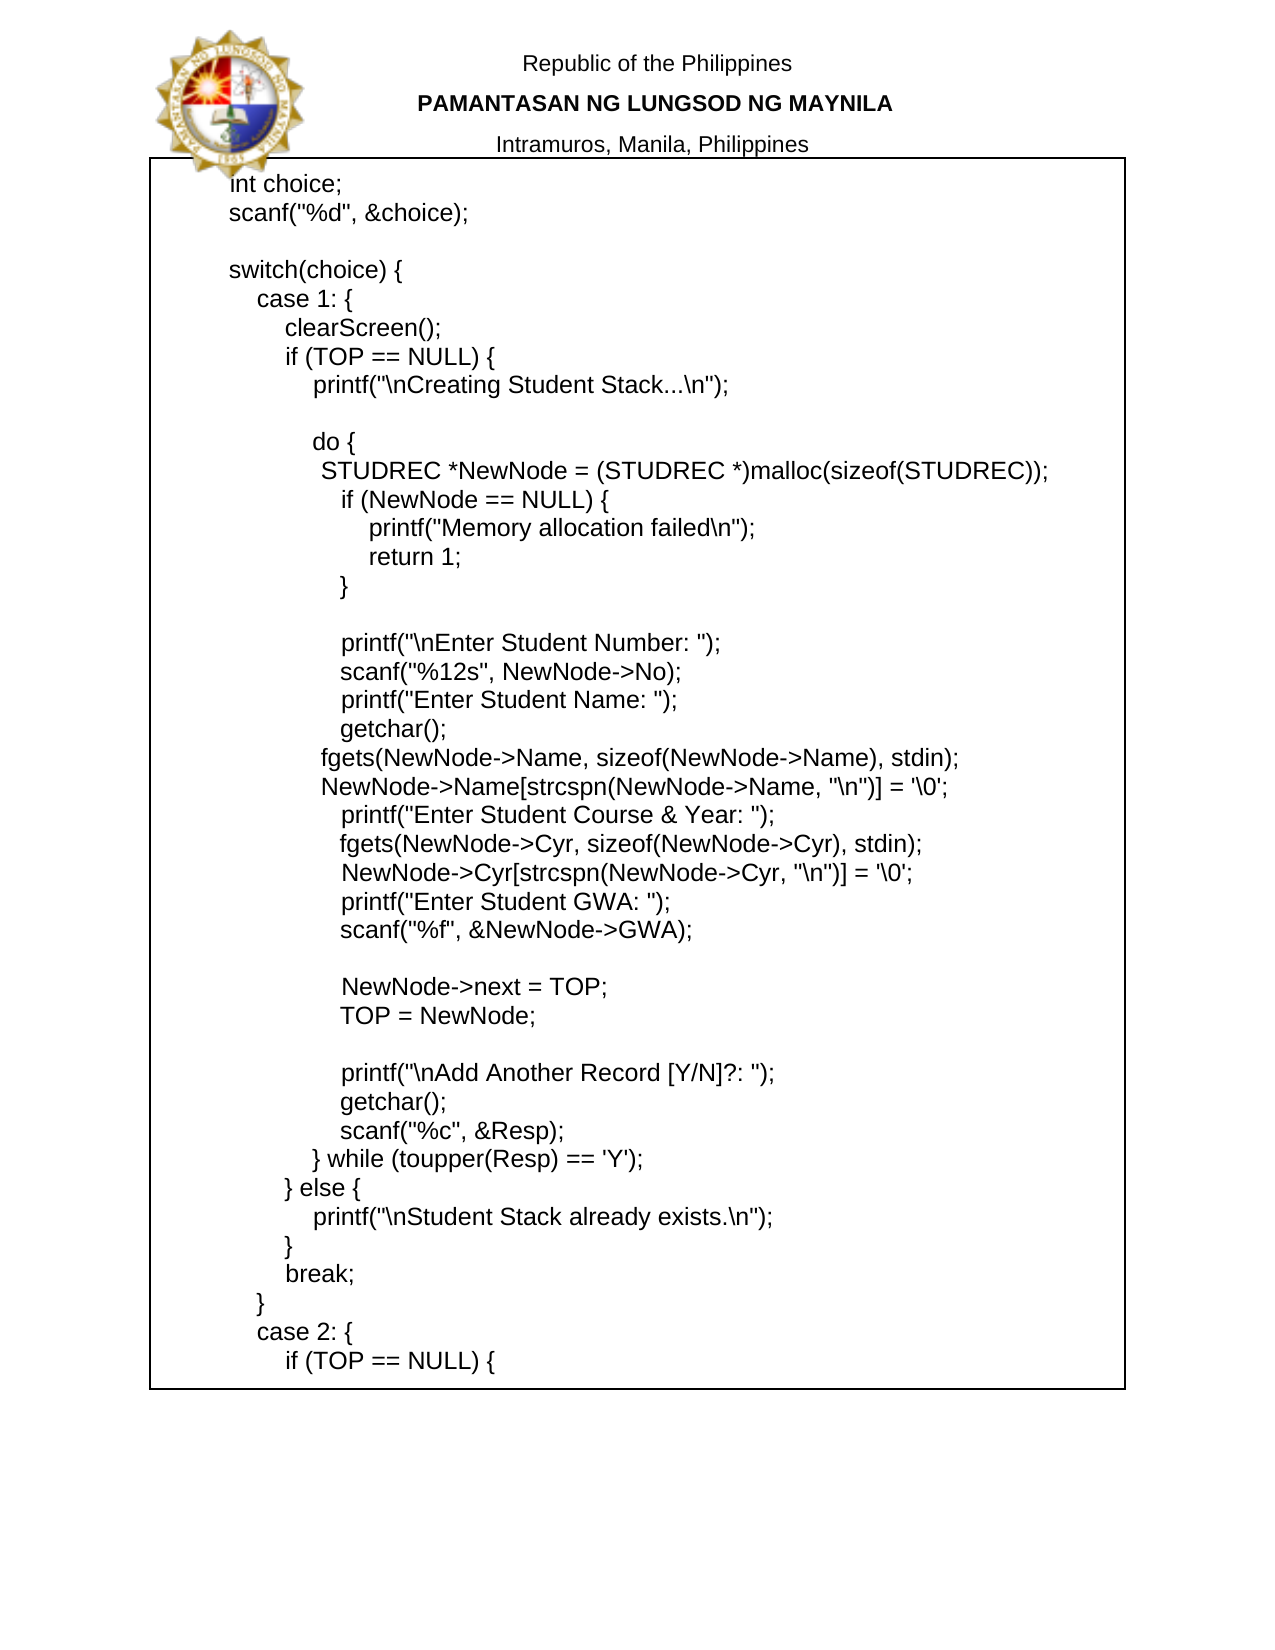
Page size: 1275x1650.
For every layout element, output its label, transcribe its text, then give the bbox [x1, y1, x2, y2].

picture [152, 29, 309, 185]
text Intramuros, Manila, Philippines [309, 131, 809, 157]
table_header int choice; scanf("%d", &choice); switch(choice) { case 1: { clearScreen(); if (TOP == NULL) { printf("\nCreating Student Stack...\n"); do { STUDREC *NewNode = (STUDREC *)malloc(sizeof(STUDREC)); if (NewNode == NULL) { printf("Memory allocation failed\n"); return 1; } printf("\nEnter Student Number: "); scanf("%12s", NewNode->No); printf("Enter Student Name: "); getchar(); fgets(NewNode->Name, sizeof(NewNode->Name), stdin); NewNode->Name[strcspn(NewNode->Name, "\n")] = '\0'; printf("Enter Student Course & Year: "); fgets(NewNode->Cyr, sizeof(NewNode->Cyr), stdin); NewNode->Cyr[strcspn(NewNode->Cyr, "\n")] = '\0'; printf("Enter Student GWA: "); scanf("%f", &NewNode->GWA); NewNode->next = TOP; TOP = NewNode; printf("\nAdd Another Record [Y/N]?: "); getchar(); scanf("%c", &Resp); } while (toupper(Resp) == 'Y'); } else { printf("\nStudent Stack already exists.\n"); } break; } case 2: { if (TOP == NULL) { [151, 159, 1124, 1388]
text PAMANTASAN NG LUNGSOD NG MAYNILA [309, 90, 893, 117]
text Republic of the Philippines [309, 50, 792, 76]
